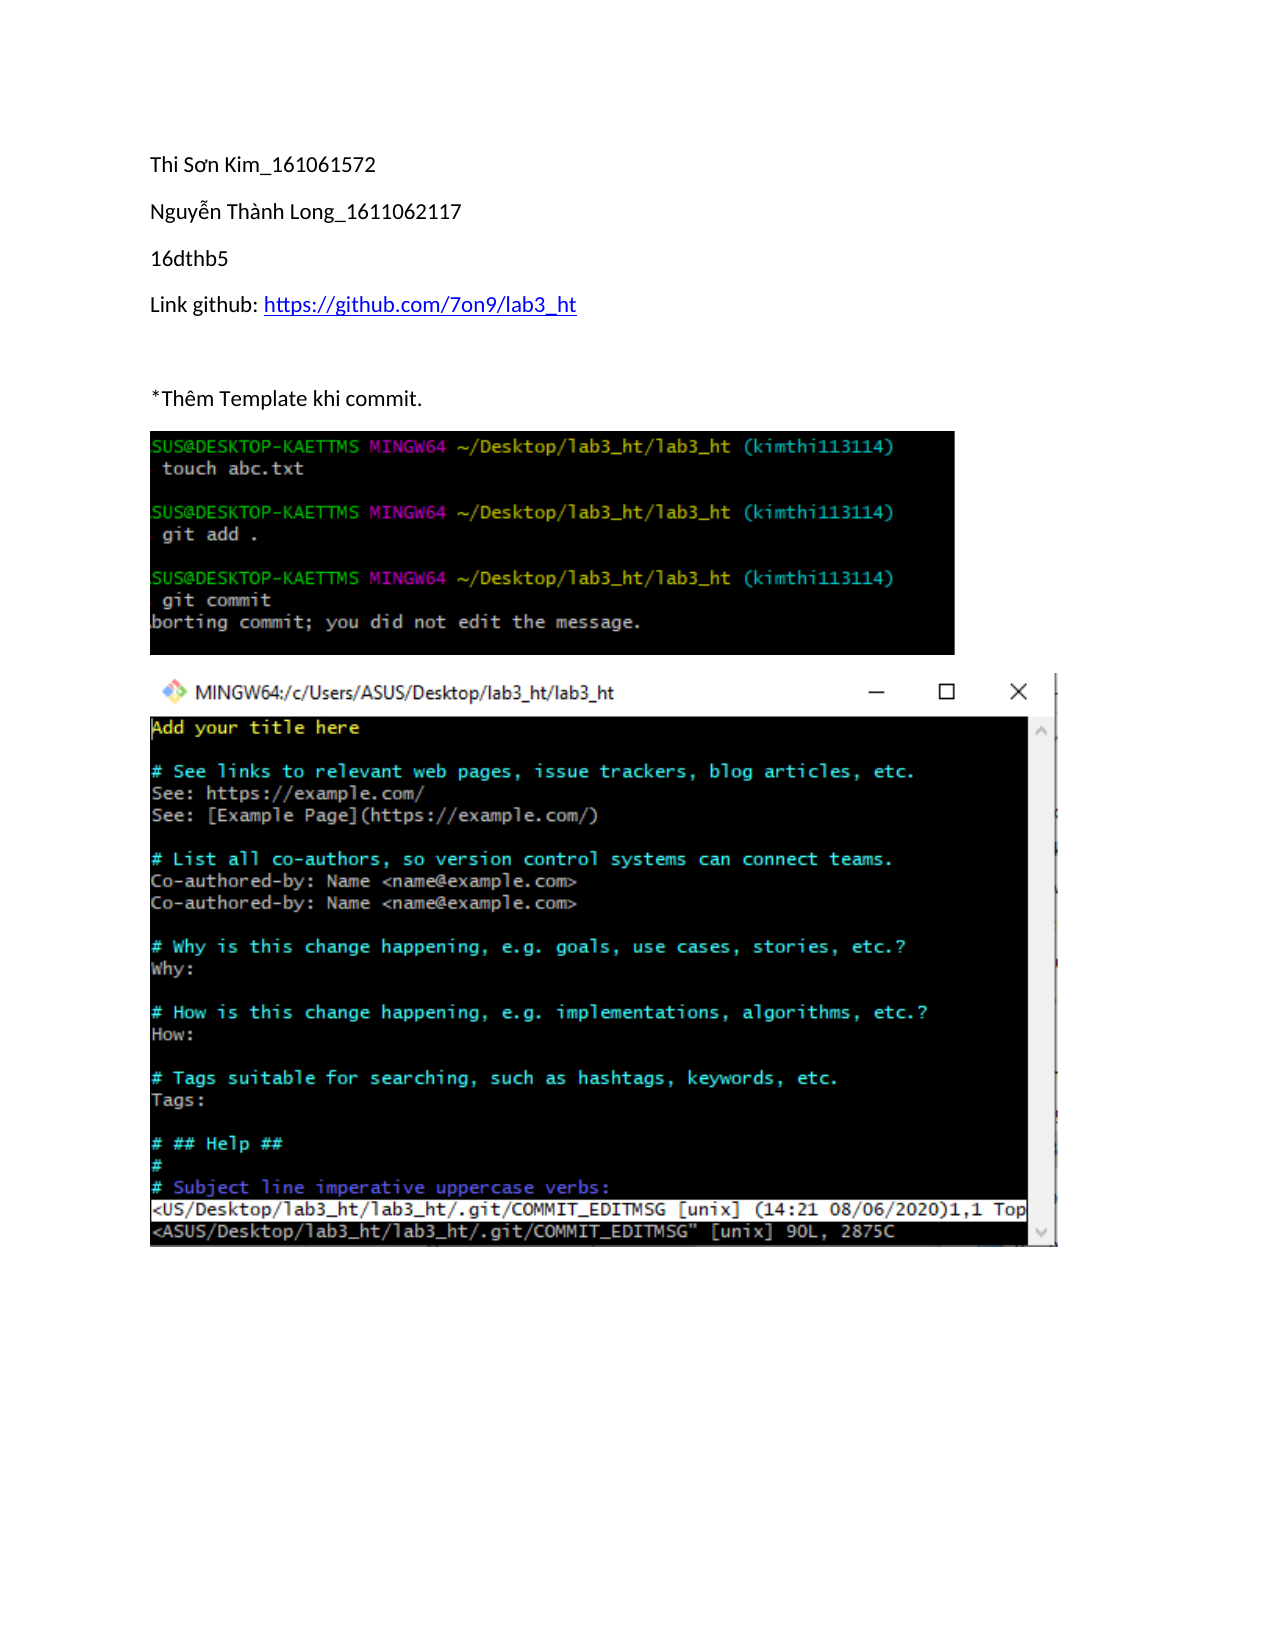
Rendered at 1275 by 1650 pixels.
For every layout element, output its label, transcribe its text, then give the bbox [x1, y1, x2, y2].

picture [150, 673, 1058, 1247]
text Nguyễn Thành Long_1611062117 [150, 197, 1125, 225]
text Thi Sơn Kim_161061572 [150, 150, 1125, 178]
text Link github: https://github.com/7on9/lab3_ht [150, 291, 1125, 319]
picture [150, 431, 955, 655]
text *Thêm Template khi commit. [150, 384, 1125, 412]
text 16dthb5 [150, 244, 1125, 272]
